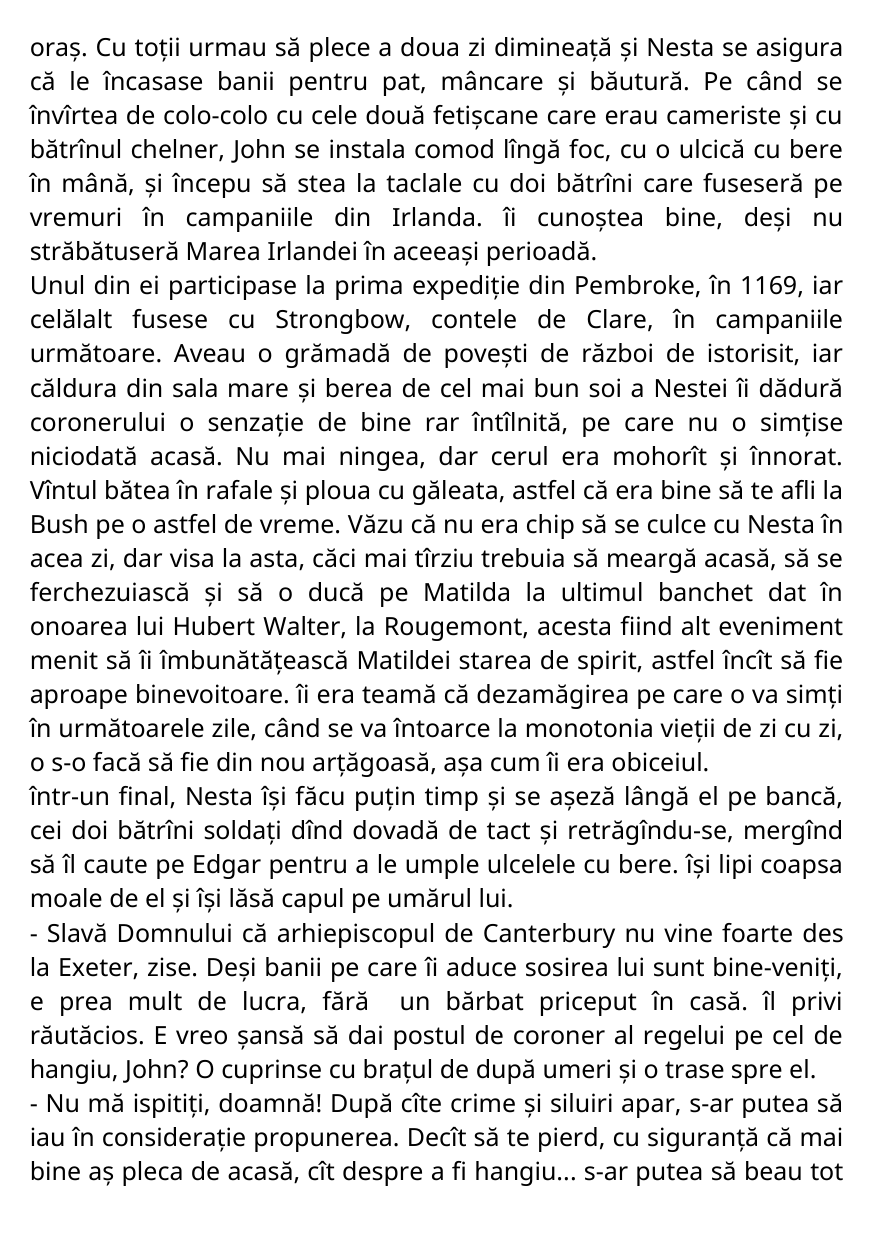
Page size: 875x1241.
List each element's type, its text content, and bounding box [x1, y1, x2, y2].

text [29, 1086, 844, 1188]
text Unul din ei participase la prima expediţie din Pembroke, în 1169, iar celălalt fusese cu Strongbow, contele de Clare, în campaniile următoare. Aveau o grămadă de poveşti de război de istorisit, iar căldura din sala mare şi berea de cel mai bun soi a Nestei îi dădură coronerului o senzaţie de bine rar întîlnită, pe care nu o simţise niciodată acasă. Nu mai ningea, dar cerul era mohorît şi înnorat. Vîntul bătea în rafale şi ploua cu găleata, astfel că era bine să te afli la Bush pe o astfel de vreme. Văzu că nu era chip să se culce cu Nesta în acea zi, dar visa la asta, căci mai tîrziu trebuia să meargă acasă, să se ferchezuiască şi să o ducă pe Matilda la ultimul banchet dat în onoarea lui Hubert Walter, la Rougemont, acesta fiind alt eveniment menit să îi îmbunătăţească Matildei starea de spirit, astfel încît să fie aproape binevoitoare. îi era teamă că dezamăgirea pe care o va simţi în următoarele zile, când se va întoarce la monotonia vieţii de zi cu zi, o s-o facă să fie din nou arţăgoasă, aşa cum îi era obiceiul. [29, 268, 844, 779]
text - Slavă Domnului că arhiepiscopul de Canterbury nu vine foarte des la Exeter, zise. Deşi banii pe care îi aduce sosirea lui sunt bine-veniţi, e prea mult de lucra, fără un bărbat priceput în casă. îl privi răutăcios. E vreo şansă să dai postul de coroner al regelui pe cel de hangiu, John? O cuprinse cu braţul de după umeri şi o trase spre el. [29, 915, 844, 1086]
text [29, 29, 844, 268]
text într-un final, Nesta îşi făcu puţin timp şi se aşeză lângă el pe bancă, cei doi bătrîni soldaţi dînd dovadă de tact şi retrăgîndu-se, mergînd să îl caute pe Edgar pentru a le umple ulcelele cu bere. îşi lipi coapsa moale de el şi îşi lăsă capul pe umărul lui. [29, 779, 844, 915]
